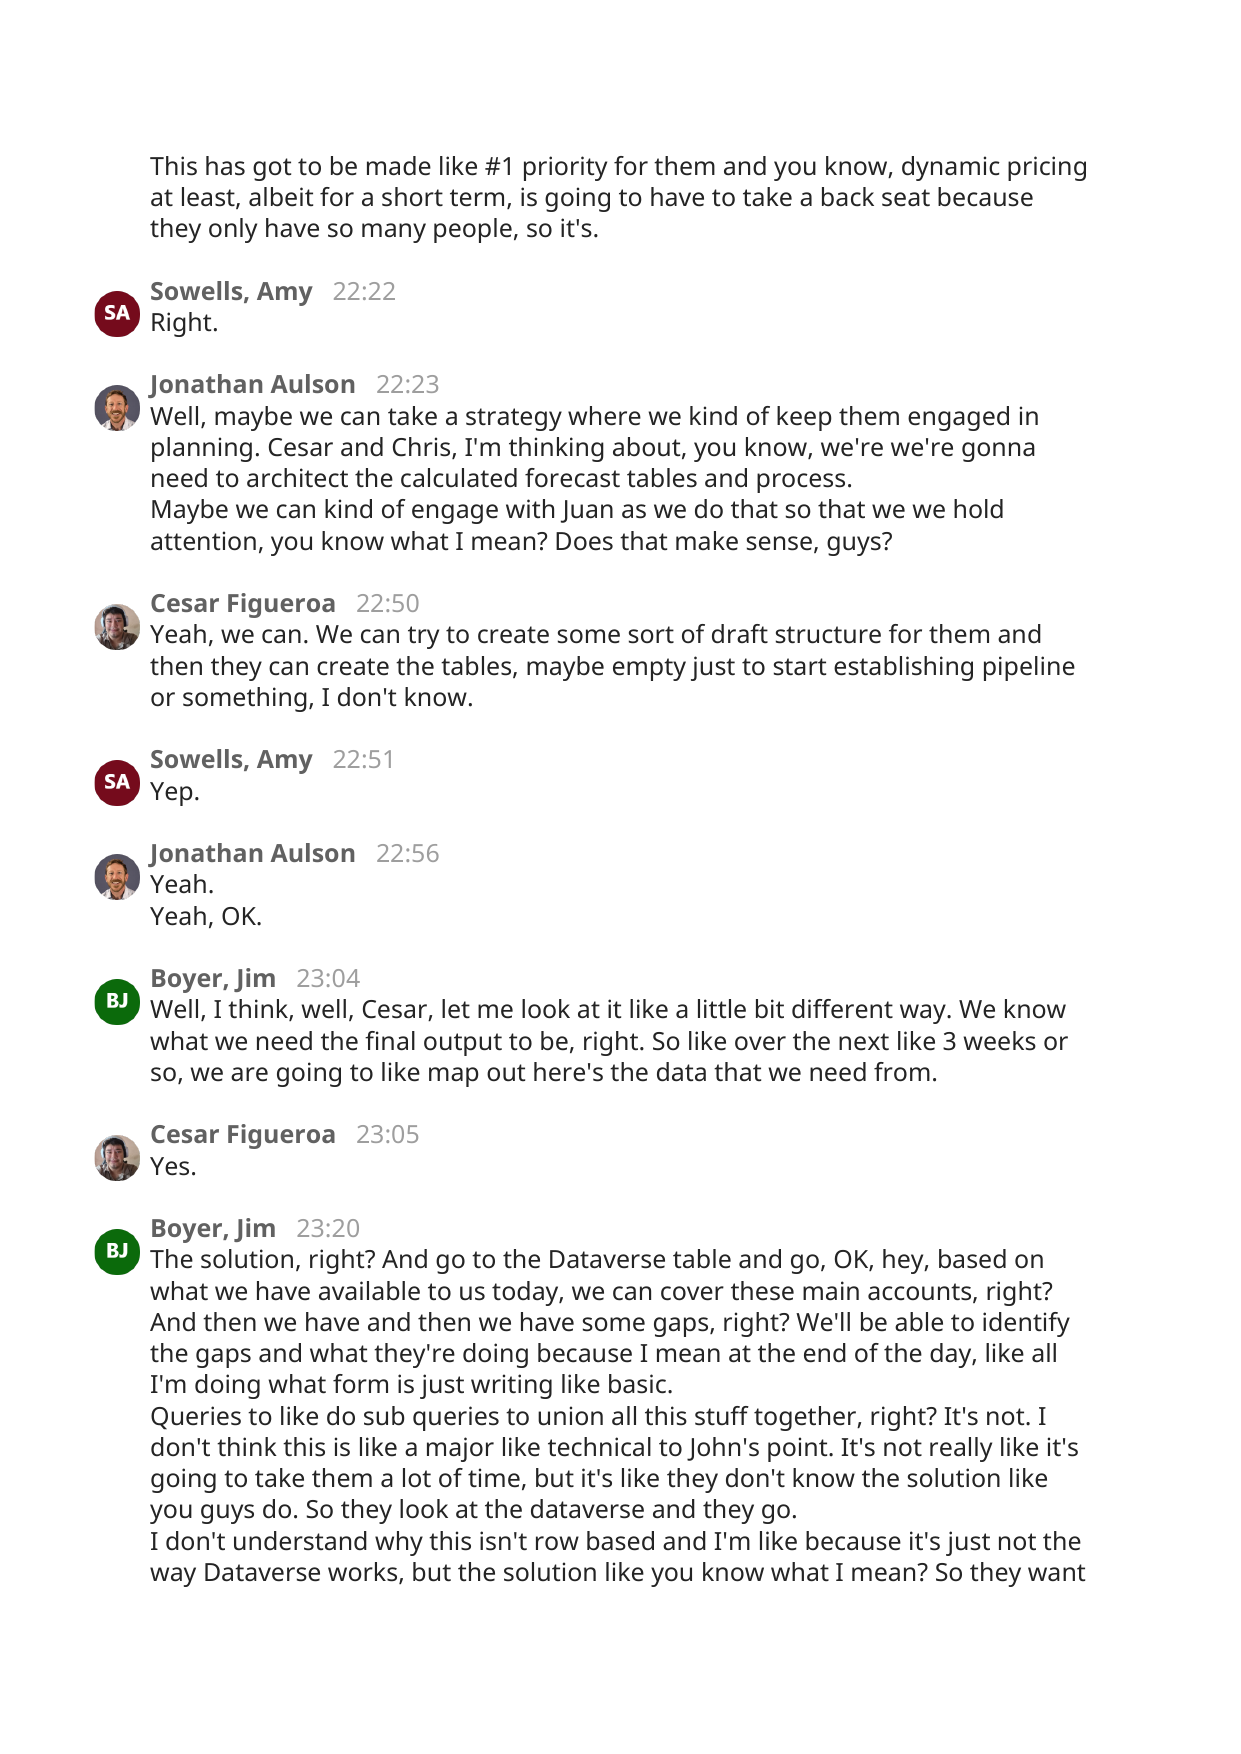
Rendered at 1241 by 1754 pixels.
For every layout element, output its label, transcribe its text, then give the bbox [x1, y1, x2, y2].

text Cesar Figueroa 23:05 Yes. [150, 1087, 1090, 1181]
picture [94, 854, 140, 900]
picture [94, 385, 140, 431]
picture [94, 1135, 140, 1181]
text Jonathan Aulson 22:23 Well, maybe we can take a strategy where we kind of keep them engaged in planning. Cesar and Chris, I'm thinking about, you know, we're we're gonna need to architect the calculated forecast tables and process. Maybe we can kind of engage with Juan as we do that so that we we hold attention, you know what I mean? Does that make sense, guys? [150, 337, 1090, 556]
text Cesar Figueroa 22:50 Yeah, we can. We can try to create some sort of draft structure for them and then they can create the tables, maybe empty just to start establishing pipeline or something, I don't know. [150, 556, 1090, 712]
picture [94, 979, 140, 1025]
text Jonathan Aulson 22:56 Yeah. Yeah, OK. [150, 806, 1090, 931]
text Boyer, Jim 23:04 Well, I think, well, Cesar, let me look at it like a little bit different way. We know what we need the final output to be, right. So like over the next like 3 weeks or so, we are going to like map out here's the data that we need from. [150, 931, 1090, 1087]
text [150, 150, 1090, 244]
picture [94, 604, 140, 650]
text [150, 1181, 1090, 1587]
text Sowells, Amy 22:51 Yep. [150, 712, 1090, 806]
picture [94, 1229, 140, 1275]
text Sowells, Amy 22:22 Right. [150, 244, 1090, 337]
picture [94, 291, 140, 337]
picture [94, 760, 140, 806]
